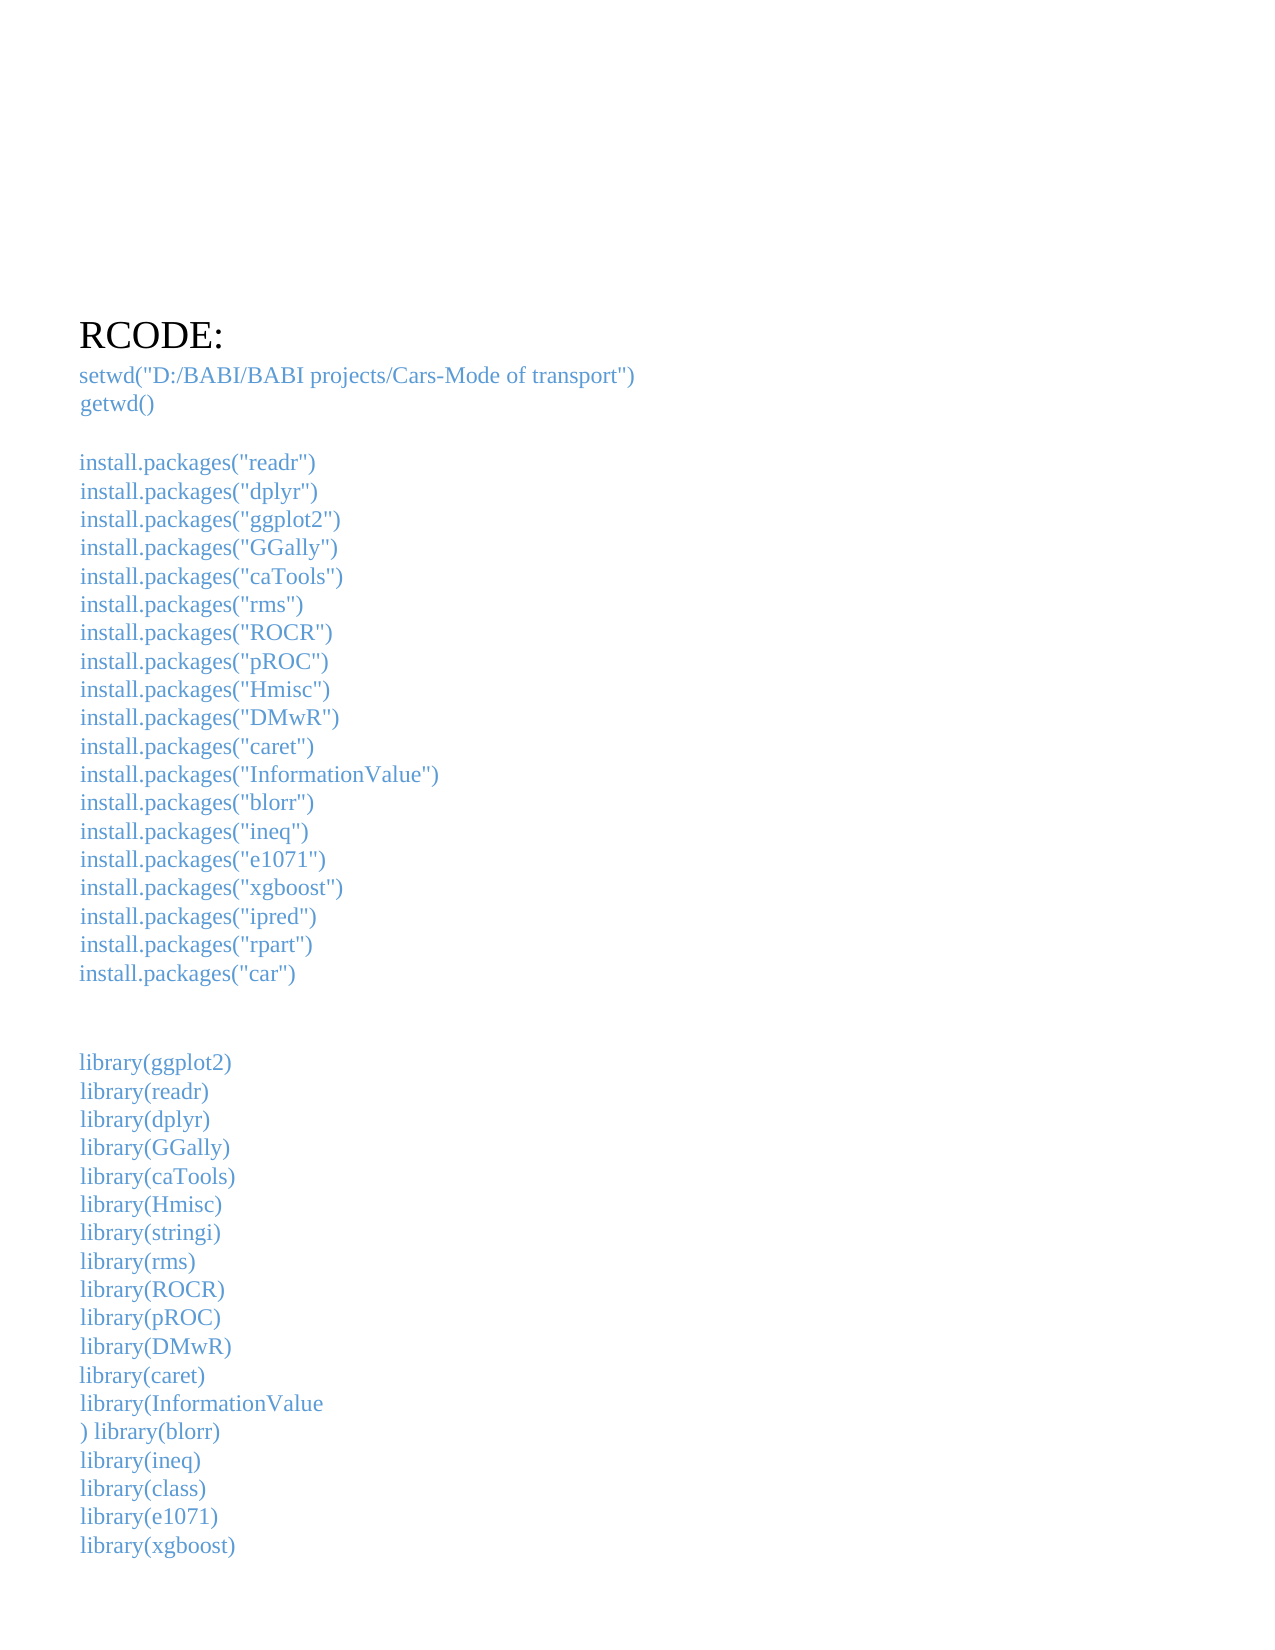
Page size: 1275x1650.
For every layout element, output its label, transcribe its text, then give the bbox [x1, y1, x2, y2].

text library(ggplot2) library(readr) library(dplyr) library(GGally) library(caTools) library(Hmisc) library(stringi) library(rms) library(ROCR) library(pROC) library(DMwR) [79, 1048, 338, 1359]
text RCODE: [79, 312, 1188, 357]
text install.packages("readr") install.packages("dplyr") install.packages("ggplot2") install.packages("GGally") install.packages("caTools") install.packages("rms") install.packages("ROCR") install.packages("pROC") install.packages("Hmisc") install.packages("DMwR") install.packages("caret") install.packages("InformationValue") install.packages("blorr") install.packages("ineq") install.packages("e1071") install.packages("xgboost") install.packages("ipred") install.packages("rpart") [79, 448, 541, 958]
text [79, 1361, 329, 1558]
text setwd("D:/BABI/BABI projects/Cars-Mode of transport") getwd() [79, 361, 705, 417]
text install.packages("car") [79, 959, 842, 987]
